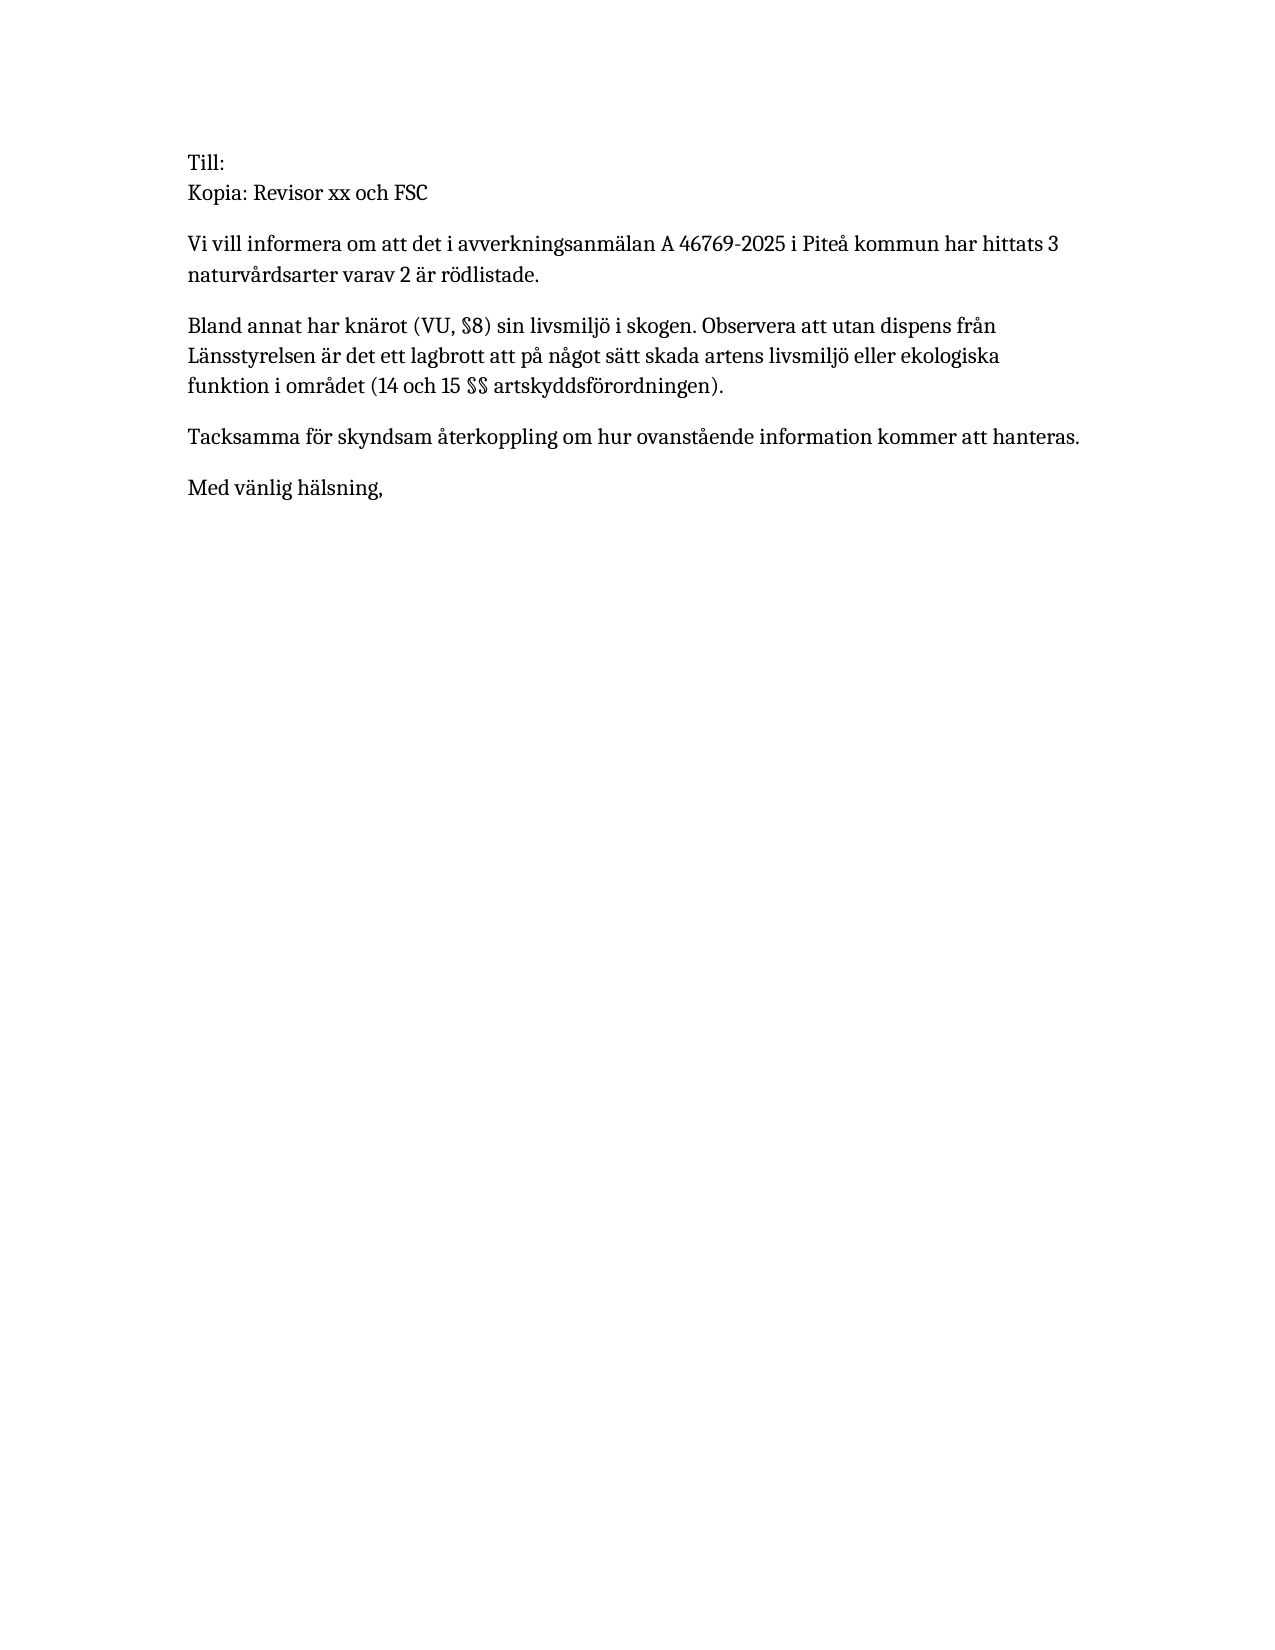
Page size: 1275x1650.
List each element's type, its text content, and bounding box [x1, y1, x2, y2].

text Vi vill informera om att det i avverkningsanmälan A 46769-2025 i Piteå kommun har hittats 3 naturvårdsarter varav 2 är rödlistade. [187, 231, 1087, 288]
text Med vänlig hälsning, [187, 475, 1087, 532]
text Till: Kopia: Revisor xx och FSC [187, 150, 1087, 207]
text Bland annat har knärot (VU, §8) sin livsmiljö i skogen. Observera att utan dispens från Länsstyrelsen är det ett lagbrott att på något sätt skada artens livsmiljö eller ekologiska funktion i området (14 och 15 §§ artskyddsförordningen). [187, 312, 1087, 399]
text Tacksamma för skyndsam återkoppling om hur ovanstående information kommer att hanteras. [187, 424, 1087, 450]
